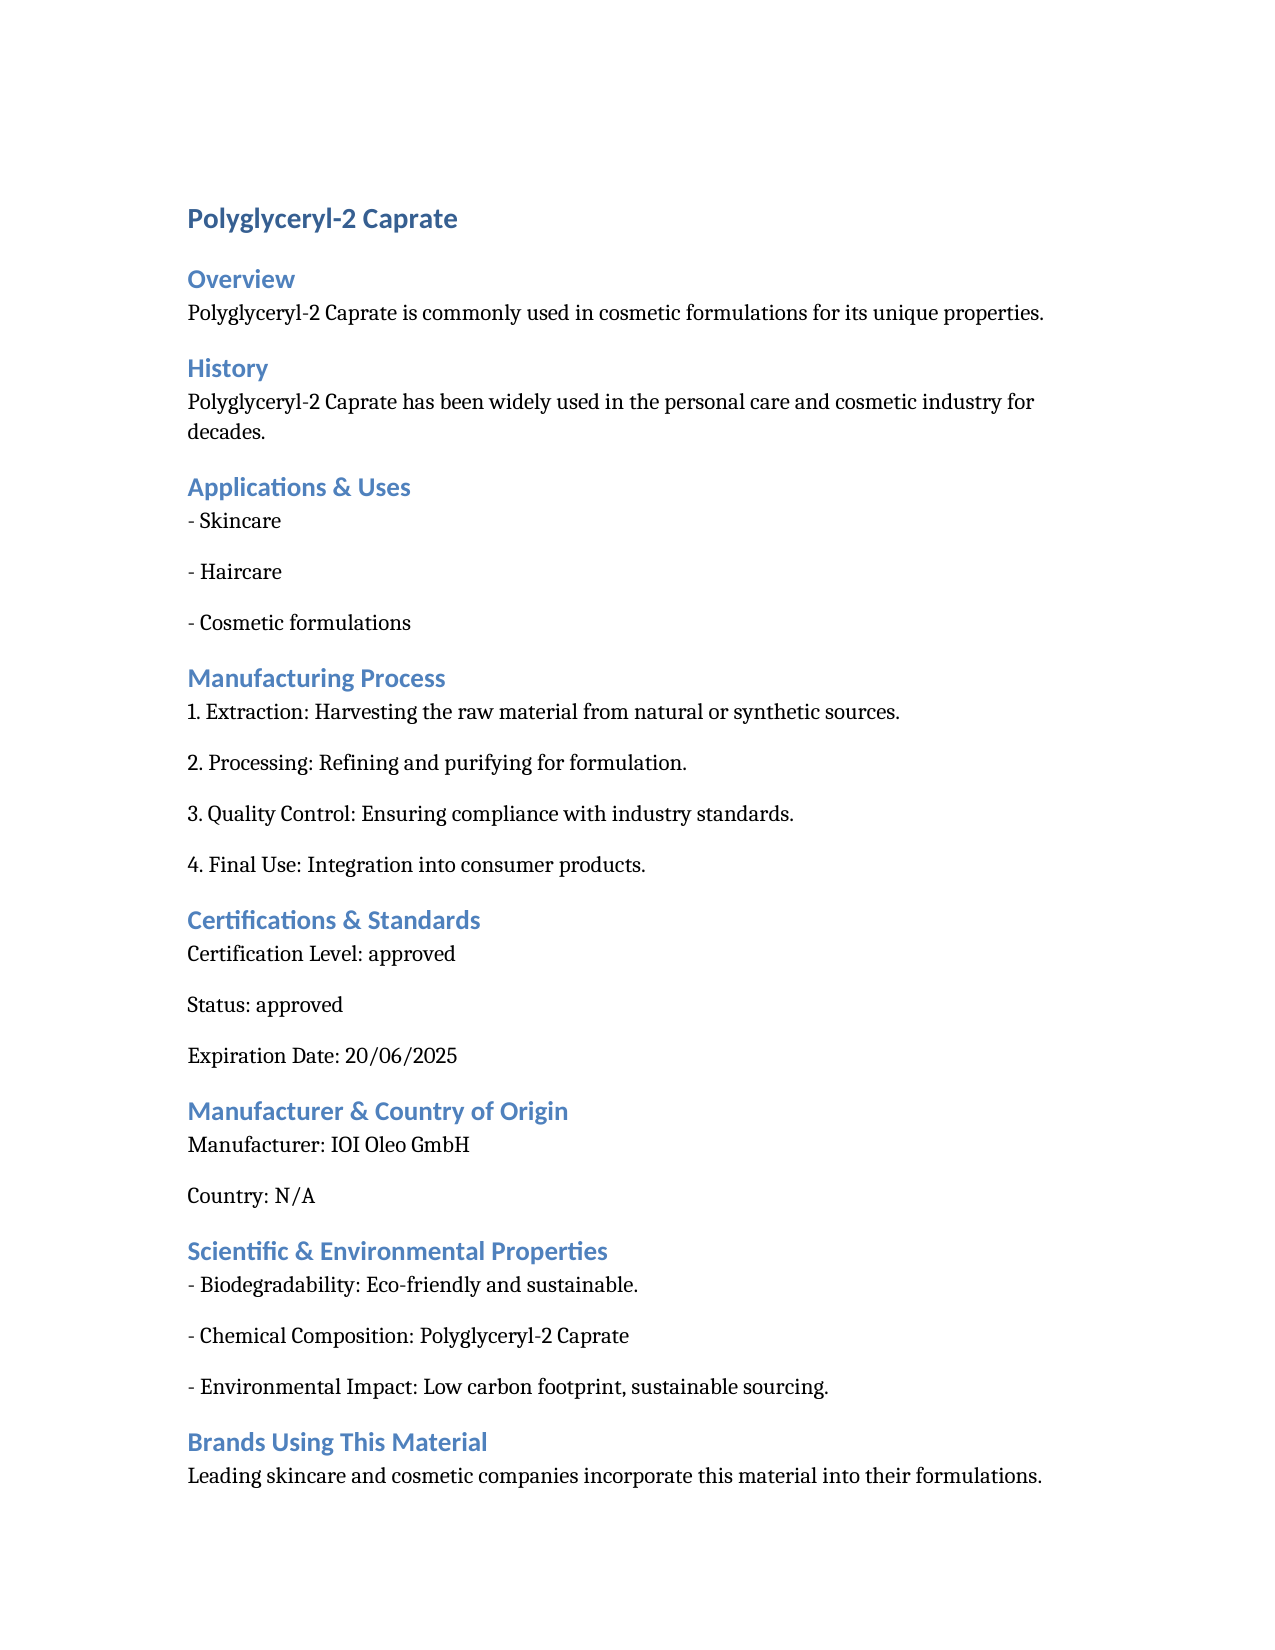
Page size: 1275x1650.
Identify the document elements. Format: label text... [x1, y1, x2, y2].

subtitle Overview [187, 262, 1087, 295]
subtitle Polyglyceryl-2 Caprate [187, 200, 1087, 236]
text - Haircare [187, 559, 1087, 585]
text 1. Extraction: Harvesting the raw material from natural or synthetic sources. [187, 699, 1087, 725]
subtitle History [187, 351, 1087, 384]
text Expiration Date: 20/06/2025 [187, 1043, 1087, 1069]
text Country: N/A [187, 1183, 1087, 1209]
subtitle Manufacturer & Country of Origin [187, 1094, 1087, 1127]
text 4. Final Use: Integration into consumer products. [187, 852, 1087, 878]
text Manufacturer: IOI Oleo GmbH [187, 1132, 1087, 1158]
subtitle Manufacturing Process [187, 661, 1087, 694]
text Status: approved [187, 992, 1087, 1018]
text - Biodegradability: Eco-friendly and sustainable. [187, 1272, 1087, 1298]
text Leading skincare and cosmetic companies incorporate this material into their formulations. [187, 1463, 1087, 1489]
text Polyglyceryl-2 Caprate is commonly used in cosmetic formulations for its unique properties. [187, 300, 1087, 326]
text Certification Level: approved [187, 941, 1087, 967]
text 3. Quality Control: Ensuring compliance with industry standards. [187, 801, 1087, 827]
subtitle Scientific & Environmental Properties [187, 1234, 1087, 1267]
text - Environmental Impact: Low carbon footprint, sustainable sourcing. [187, 1374, 1087, 1400]
text Polyglyceryl-2 Caprate has been widely used in the personal care and cosmetic industry for decades. [187, 389, 1087, 445]
text - Chemical Composition: Polyglyceryl-2 Caprate [187, 1323, 1087, 1349]
subtitle Certifications & Standards [187, 903, 1087, 936]
text - Skincare [187, 508, 1087, 534]
subtitle Brands Using This Material [187, 1425, 1087, 1458]
text 2. Processing: Refining and purifying for formulation. [187, 750, 1087, 776]
subtitle Applications & Uses [187, 470, 1087, 503]
text - Cosmetic formulations [187, 610, 1087, 636]
